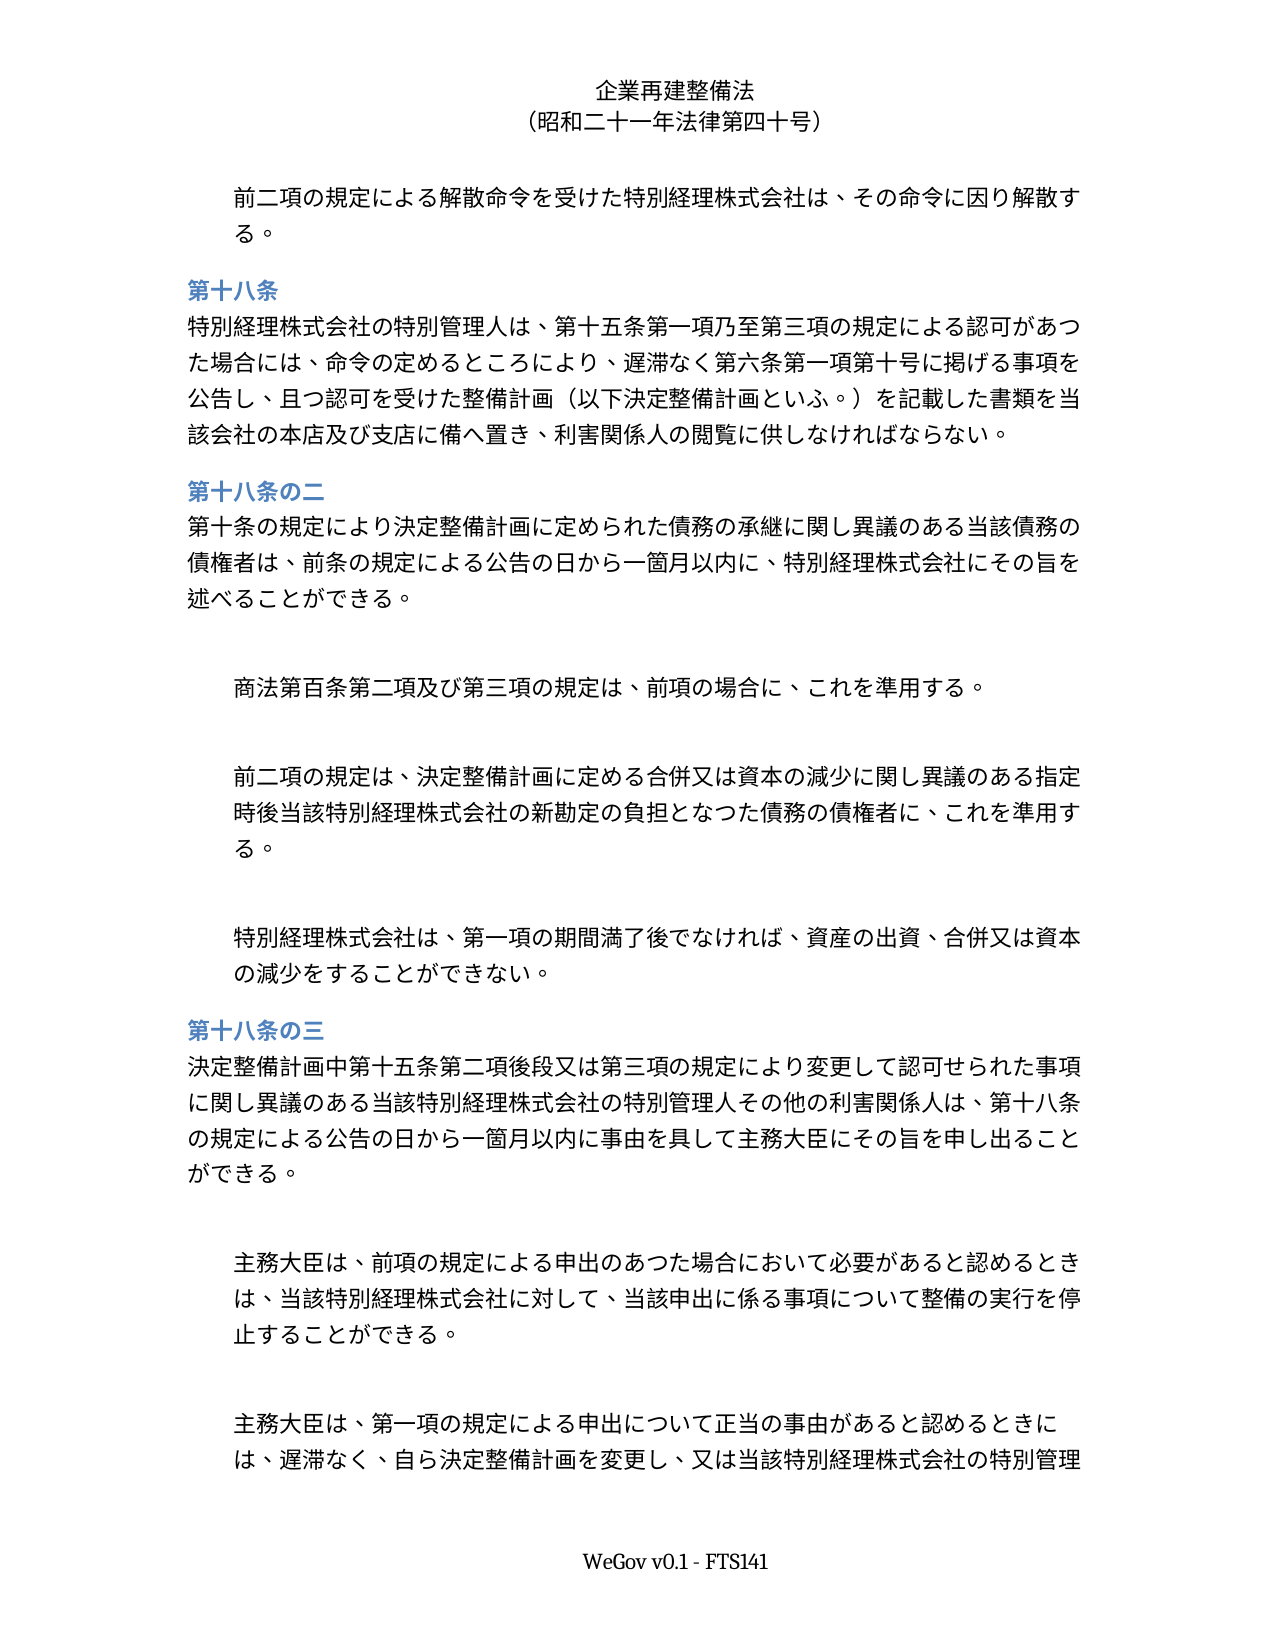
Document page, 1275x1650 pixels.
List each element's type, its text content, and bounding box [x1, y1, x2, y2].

subtitle 第十八条の三 [187, 1015, 1087, 1046]
text 主務大臣は、第一項の規定による申出について正当の事由があると認めるときには、遅滞なく、自ら決定整備計画を変更し、又は当該特別経理株式会社の特別管理人に対し第二十条の規定により決定整備計画の変更の認可を申請すべきことを命じなければならない。 [233, 1408, 1087, 1475]
text 特別経理株式会社の特別管理人は、第十五条第一項乃至第三項の規定による認可があつた場合には、命令の定めるところにより、遅滞なく第六条第一項第十号に掲げる事項を公告し、且つ認可を受けた整備計画（以下決定整備計画といふ。）を記載した書類を当該会社の本店及び支店に備へ置き、利害関係人の閲覧に供しなければならない。 [187, 311, 1087, 450]
text 第十条の規定により決定整備計画に定められた債務の承継に関し異議のある当該債務の債権者は、前条の規定による公告の日から一箇月以内に、特別経理株式会社にその旨を述べることができる。 [187, 511, 1087, 614]
text 前二項の規定は、決定整備計画に定める合併又は資本の減少に関し異議のある指定時後当該特別経理株式会社の新勘定の負担となつた債務の債権者に、これを準用する。 [233, 761, 1087, 864]
text 主務大臣は、前項の規定による申出のあつた場合において必要があると認めるときは、当該特別経理株式会社に対して、当該申出に係る事項について整備の実行を停止することができる。 [233, 1247, 1087, 1351]
text 商法第百条第二項及び第三項の規定は、前項の場合に、これを準用する。 [233, 672, 1087, 703]
text 特別経理株式会社は、第一項の期間満了後でなければ、資産の出資、合併又は資本の減少をすることができない。 [233, 922, 1087, 989]
text 前二項の規定による解散命令を受けた特別経理株式会社は、その命令に因り解散する。 [233, 182, 1087, 249]
text 決定整備計画中第十五条第二項後段又は第三項の規定により変更して認可せられた事項に関し異議のある当該特別経理株式会社の特別管理人その他の利害関係人は、第十八条の規定による公告の日から一箇月以内に事由を具して主務大臣にその旨を申し出ることができる。 [187, 1051, 1087, 1190]
subtitle 第十八条 [187, 275, 1087, 306]
subtitle 第十八条の二 [187, 475, 1087, 507]
